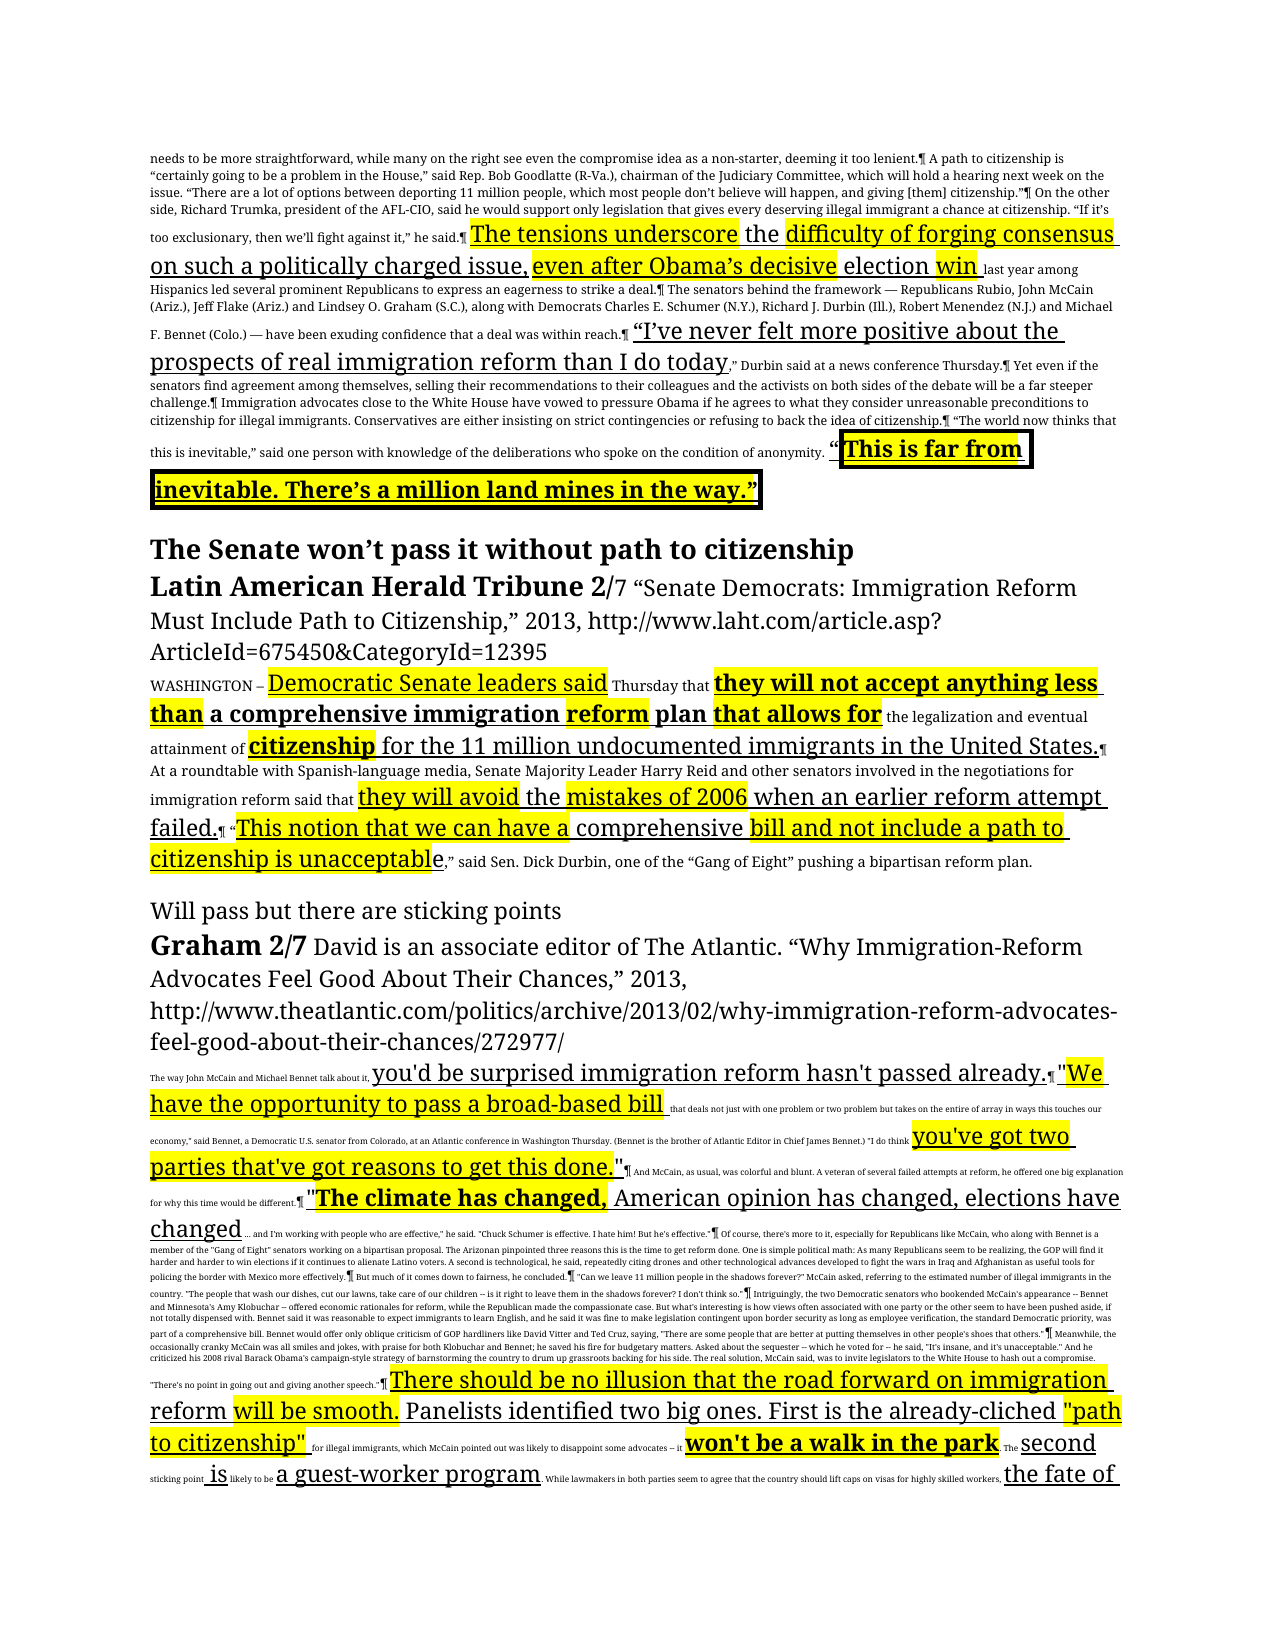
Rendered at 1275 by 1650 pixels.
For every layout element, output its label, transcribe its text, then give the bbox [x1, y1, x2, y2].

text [150, 1057, 1125, 1489]
subtitle Will pass but there are sticking points [150, 895, 1125, 927]
text Graham 2/7 David is an associate editor of The Atlantic. “Why Immigration-Reform Advocates Feel Good About Their Chances,” 2013, http://www.theatlantic.com/politics/archive/2013/02/why-immigration-reform-advocates-feel-good-about-their-chances/272977/ [150, 927, 1125, 1057]
text WASHINGTON – Democratic Senate leaders said Thursday that they will not accept anything less than a comprehensive immigration reform plan that allows for the legalization and eventual attainment of citizenship for the 11 million undocumented immigrants in the United States.¶ At a roundtable with Spanish-language media, Senate Majority Leader Harry Reid and other senators involved in the negotiations for immigration reform said that they will avoid the mistakes of 2006 when an earlier reform attempt failed.¶ “This notion that we can have a comprehensive bill and not include a path to citizenship is unacceptable,” said Sen. Dick Durbin, one of the “Gang of Eight” pushing a bipartisan reform plan. [150, 667, 1125, 874]
text Latin American Herald Tribune 2/7 “Senate Democrats: Immigration Reform Must Include Path to Citizenship,” 2013, http://www.laht.com/article.asp?ArticleId=675450&CategoryId=12395 [150, 568, 1125, 667]
subtitle The Senate won’t pass it without path to citizenship [150, 531, 1125, 568]
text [150, 150, 1125, 510]
